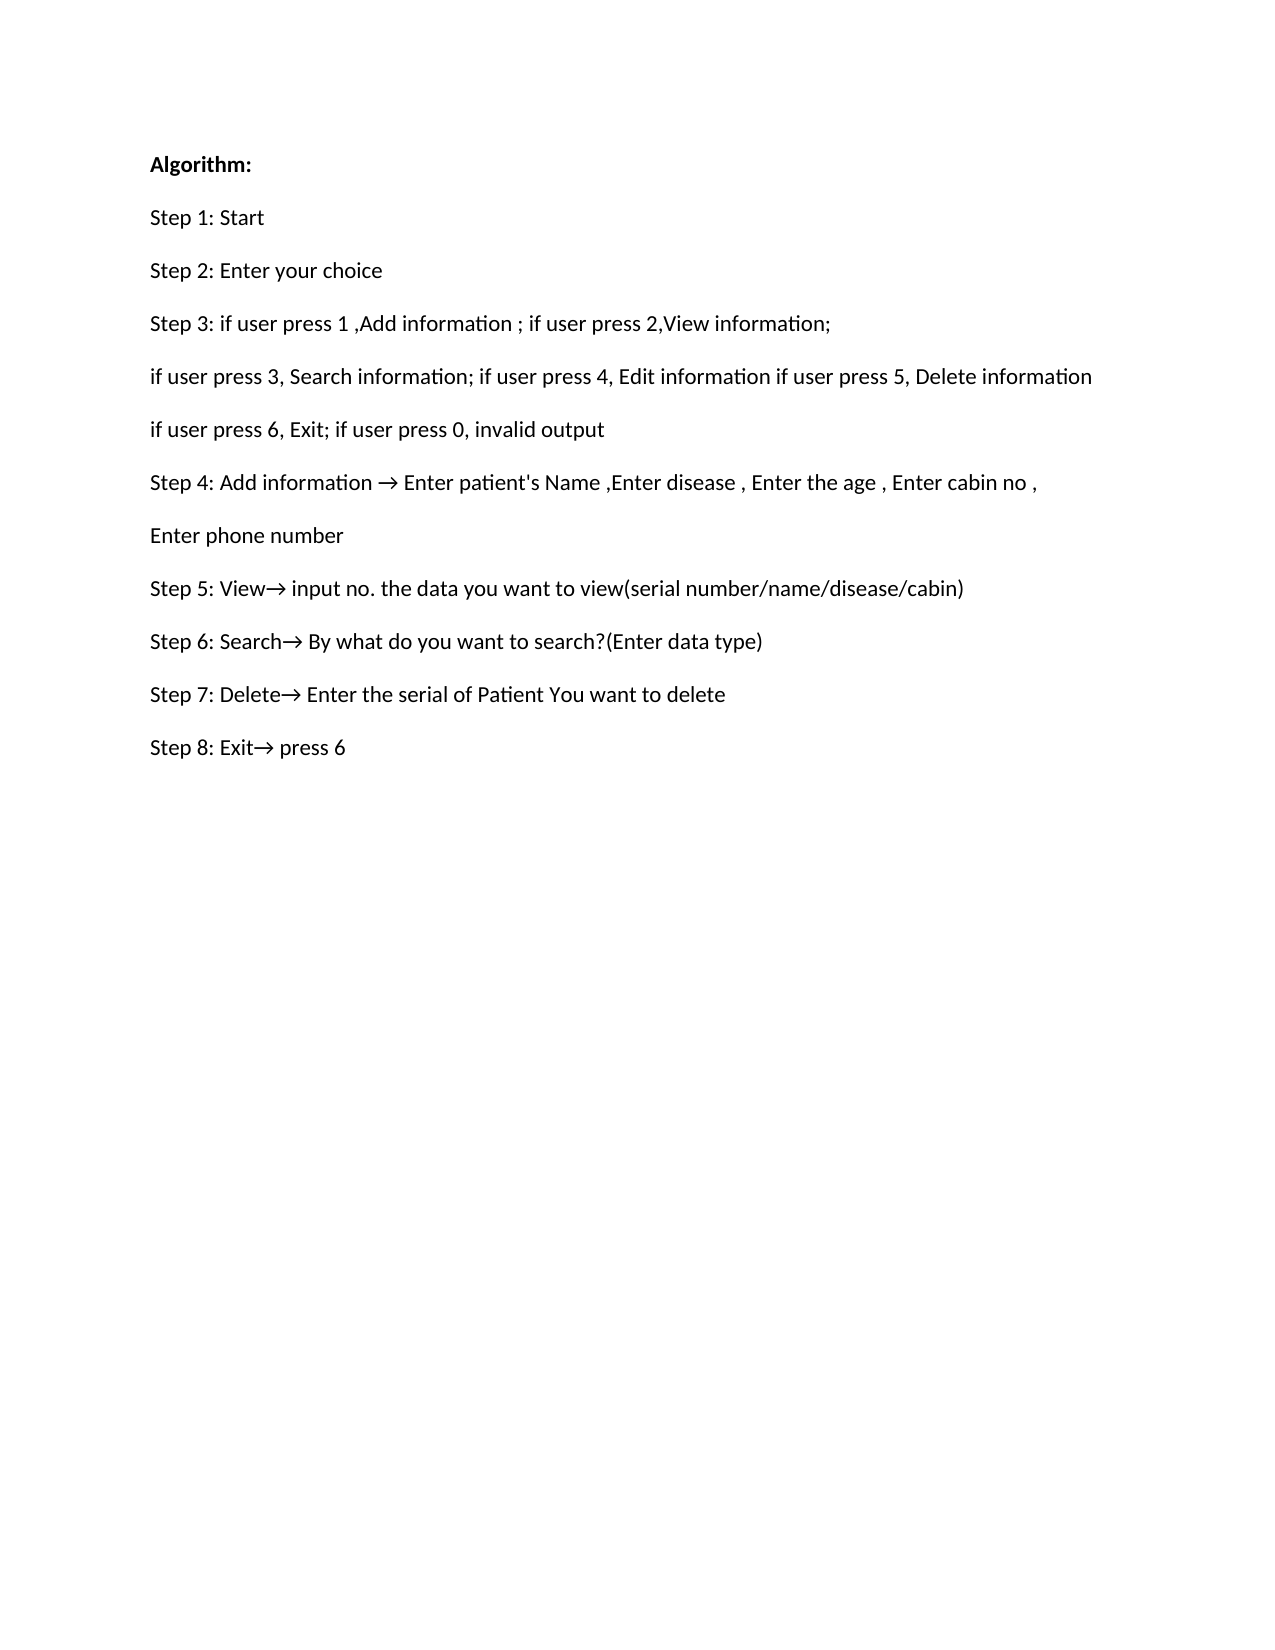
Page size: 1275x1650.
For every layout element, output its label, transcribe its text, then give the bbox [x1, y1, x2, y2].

text Step 3: if user press 1 ,Add information ; if user press 2,View information; [150, 309, 1125, 337]
text Step 1: Start [150, 203, 1125, 231]
text Enter phone number [150, 521, 1125, 549]
text Step 5: View→ input no. the data you want to view(serial number/name/disease/cabin) [150, 574, 1125, 602]
text if user press 3, Search information; if user press 4, Edit information if user press 5, Delete information [150, 362, 1125, 390]
text Step 6: Search→ By what do you want to search?(Enter data type) [150, 627, 1125, 655]
text Algorithm: [150, 150, 1125, 178]
text Step 2: Enter your choice [150, 256, 1125, 284]
text Step 7: Delete→ Enter the serial of Patient You want to delete [150, 680, 1125, 708]
text Step 4: Add information → Enter patient's Name ,Enter disease , Enter the age , Enter cabin no , [150, 468, 1125, 496]
text Step 8: Exit→ press 6 [150, 733, 1125, 761]
text if user press 6, Exit; if user press 0, invalid output [150, 415, 1125, 443]
